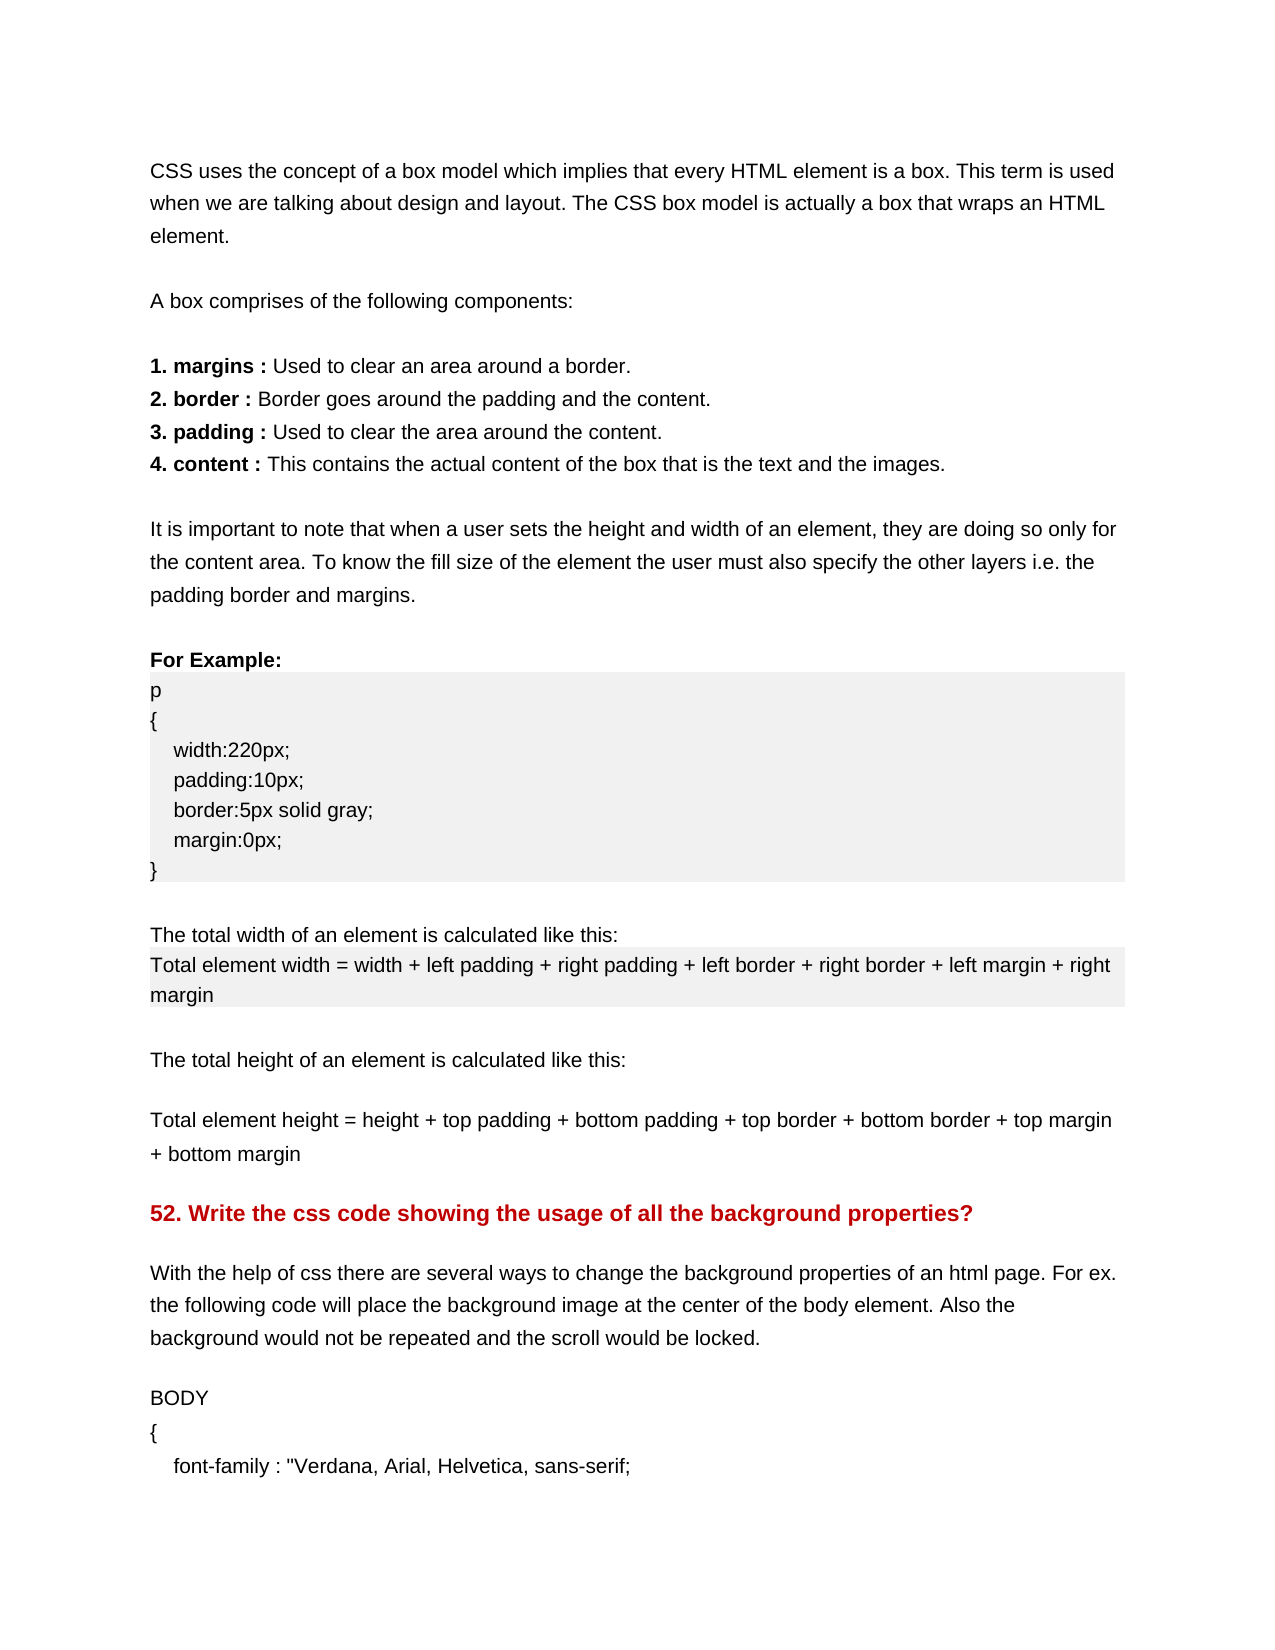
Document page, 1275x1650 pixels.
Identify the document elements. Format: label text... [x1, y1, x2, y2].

text The total height of an element is calculated like this: [150, 1007, 1125, 1072]
text Total element width = width + left padding + right padding + left border + right border + left margin + right margin [150, 947, 1125, 1007]
text The total width of an element is calculated like this: [150, 882, 1125, 947]
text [150, 1376, 1125, 1478]
text With the help of css there are several ways to change the background properties of an html page. For ex. the following code will place the background image at the center of the body element. Also the background would not be repeated and the scroll would be locked. [150, 1252, 1125, 1350]
text 52. Write the css code showing the usage of all the background properties? [150, 1192, 1125, 1226]
text p { width:220px; padding:10px; border:5px solid gray; margin:0px; } [150, 672, 1125, 882]
text Total element height = height + top padding + bottom padding + top border + bottom border + top margin + bottom margin [150, 1098, 1125, 1166]
text CSS uses the concept of a box model which implies that every HTML element is a box. This term is used when we are talking about design and layout. The CSS box model is actually a box that wraps an HTML element. A box comprises of the following components: 1. margins : Used to clear an area around a border. 2. border : Border goes around the padding and the content. 3. padding : Used to clear the area around the content. 4. content : This contains the actual content of the box that is the text and the images. It is important to note that when a user sets the height and width of an element, they are doing so only for the content area. To know the fill size of the element the user must also specify the other layers i.e. the padding border and margins. For Example: [150, 150, 1125, 672]
